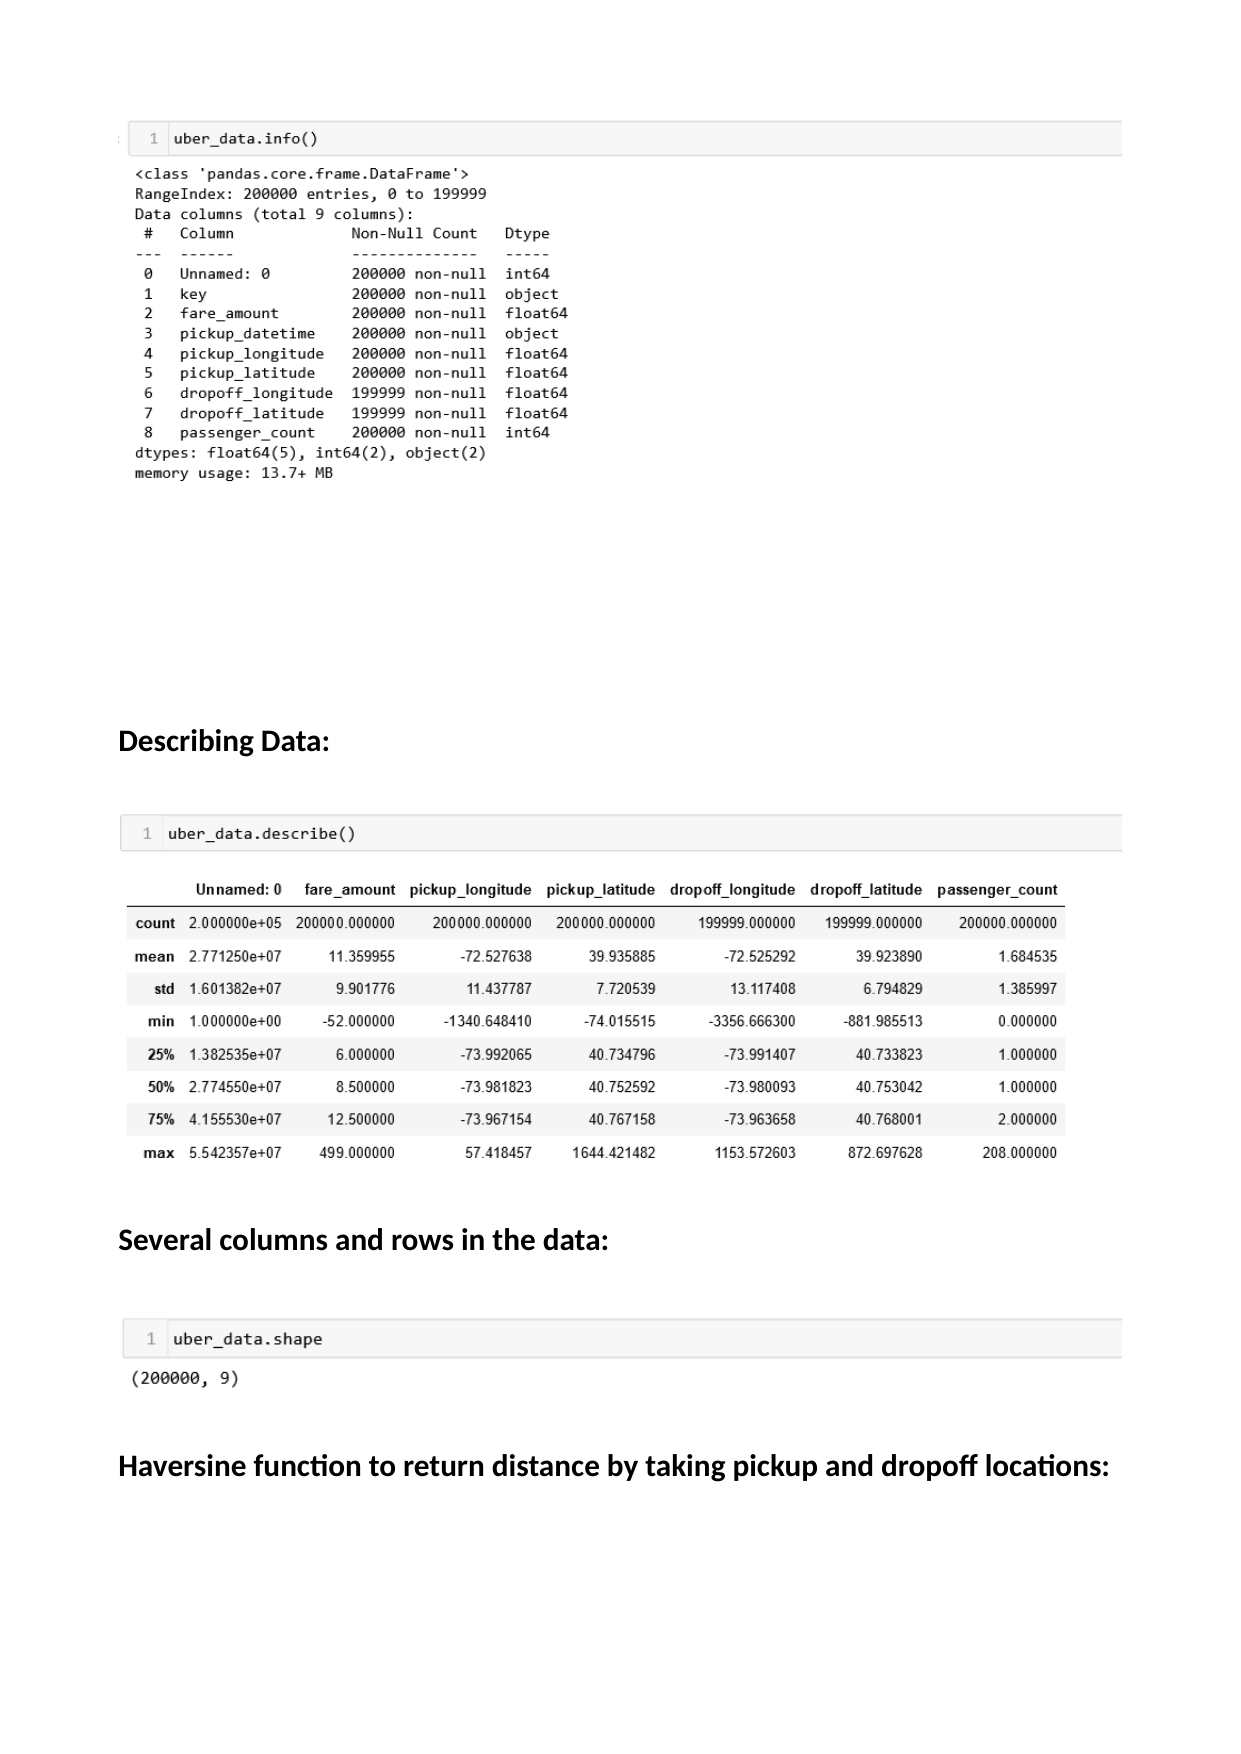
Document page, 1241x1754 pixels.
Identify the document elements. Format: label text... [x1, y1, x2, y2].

picture [118, 1310, 1123, 1403]
text Haversine function to return distance by taking pickup and dropoff locations: [118, 1446, 1122, 1484]
text Describing Data: [118, 721, 1122, 759]
picture [118, 118, 1123, 496]
picture [118, 811, 1123, 1177]
text Several columns and rows in the data: [118, 1220, 1122, 1258]
